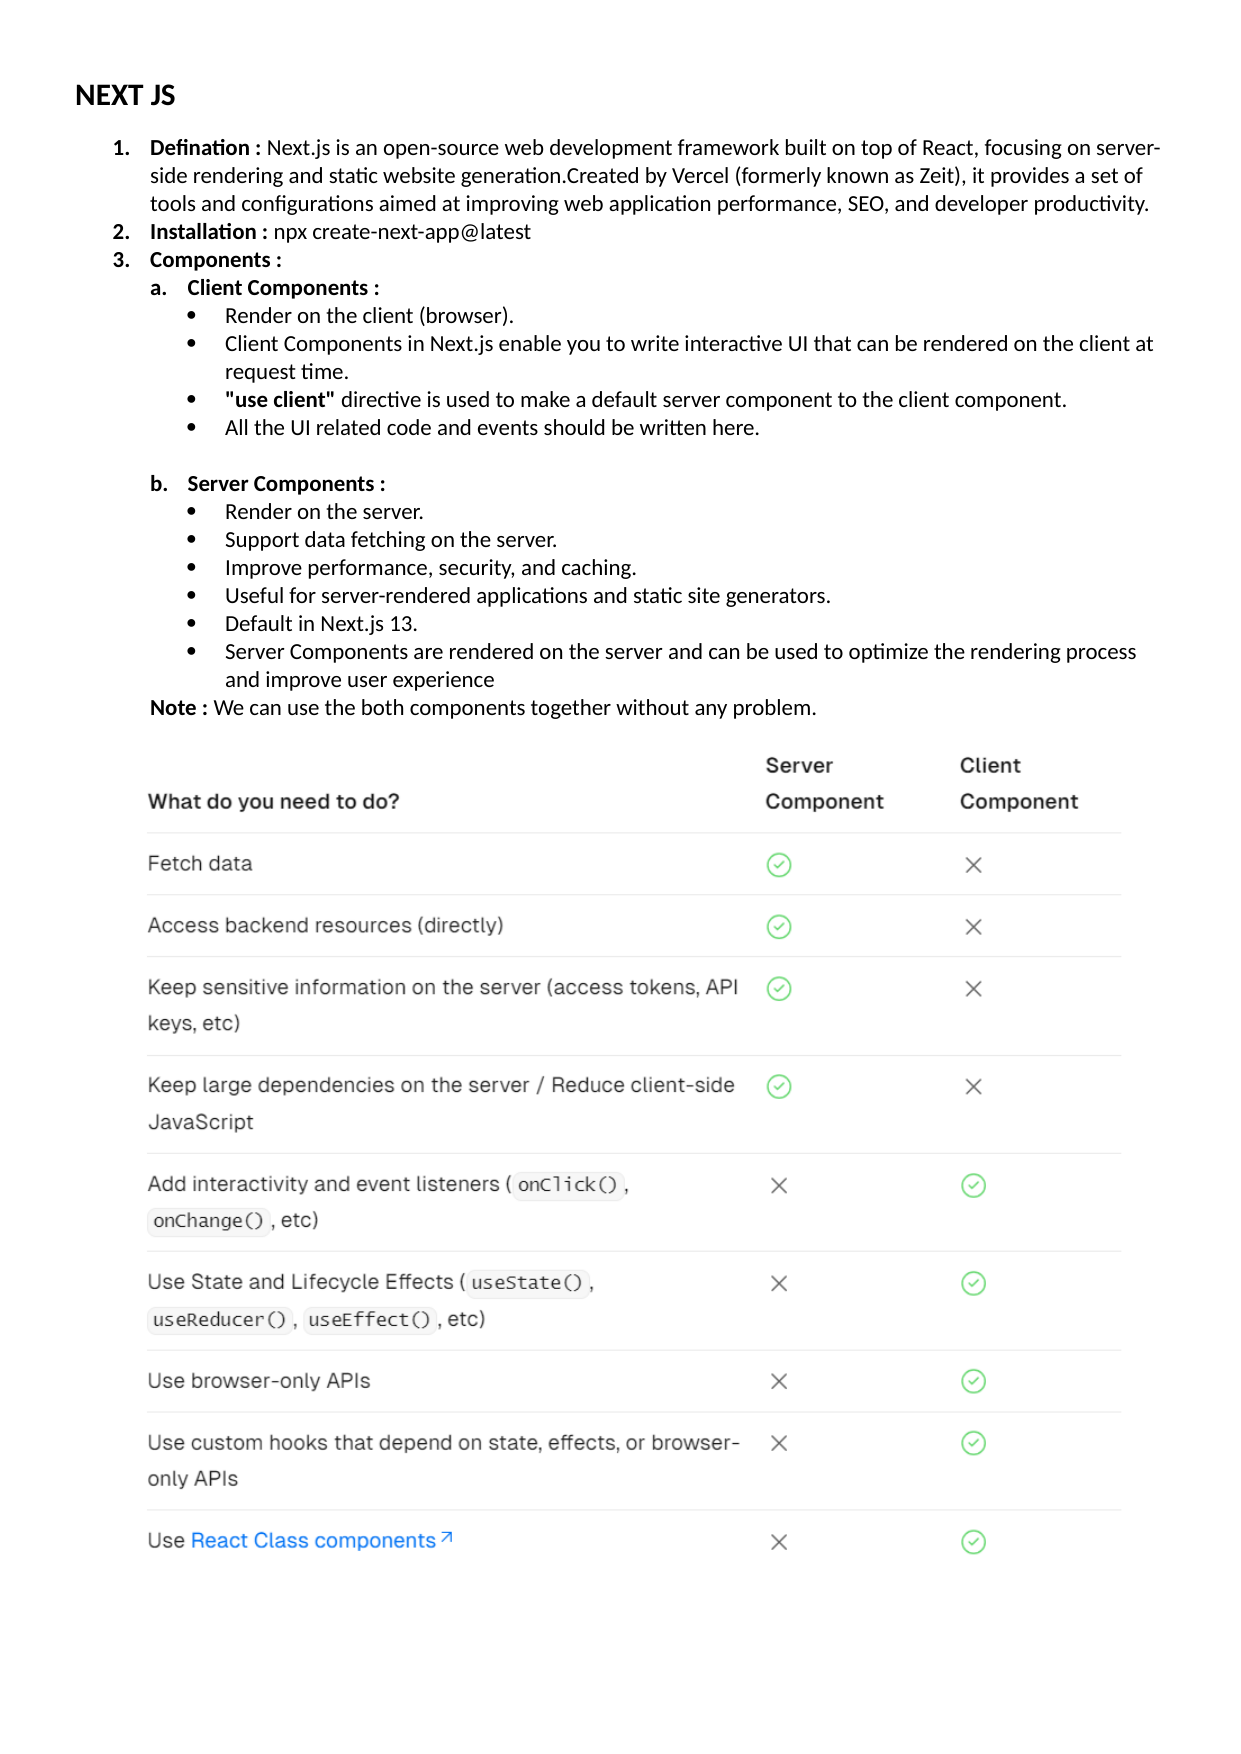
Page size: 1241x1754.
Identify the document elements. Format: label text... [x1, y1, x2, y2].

text NEXT JS [75, 75, 1165, 113]
list Support data fetching on the server. [187, 525, 1165, 553]
list Render on the client (browser). [187, 301, 1165, 329]
list All the UI related code and events should be written here. [187, 413, 1165, 441]
list Useful for server-rendered applications and static site generators. [187, 581, 1165, 609]
picture [119, 721, 1122, 1578]
list Defination : Next.js is an open-source web development framework built on top of React, focusing on server-side rendering and static website generation.Created by Vercel (formerly known as Zeit), it provides a set of tools and configurations aimed at improving web application performance, SEO, and developer productivity. [112, 133, 1165, 217]
text Note : We can use the both components together without any problem. [150, 693, 1165, 721]
list Render on the server. [187, 497, 1165, 525]
list Client Components : [150, 273, 1165, 301]
list Server Components are rendered on the server and can be used to optimize the rendering process and improve user experience [187, 637, 1165, 693]
list "use client" directive is used to make a default server component to the client component. [187, 385, 1165, 413]
list Default in Next.js 13. [187, 609, 1165, 637]
list Components : [112, 245, 1165, 273]
list Installation : npx create-next-app@latest [112, 217, 1165, 245]
list Client Components in Next.js enable you to write interactive UI that can be rendered on the client at request time. [187, 329, 1165, 385]
list Improve performance, security, and caching. [187, 553, 1165, 581]
list Server Components : [150, 469, 1165, 497]
